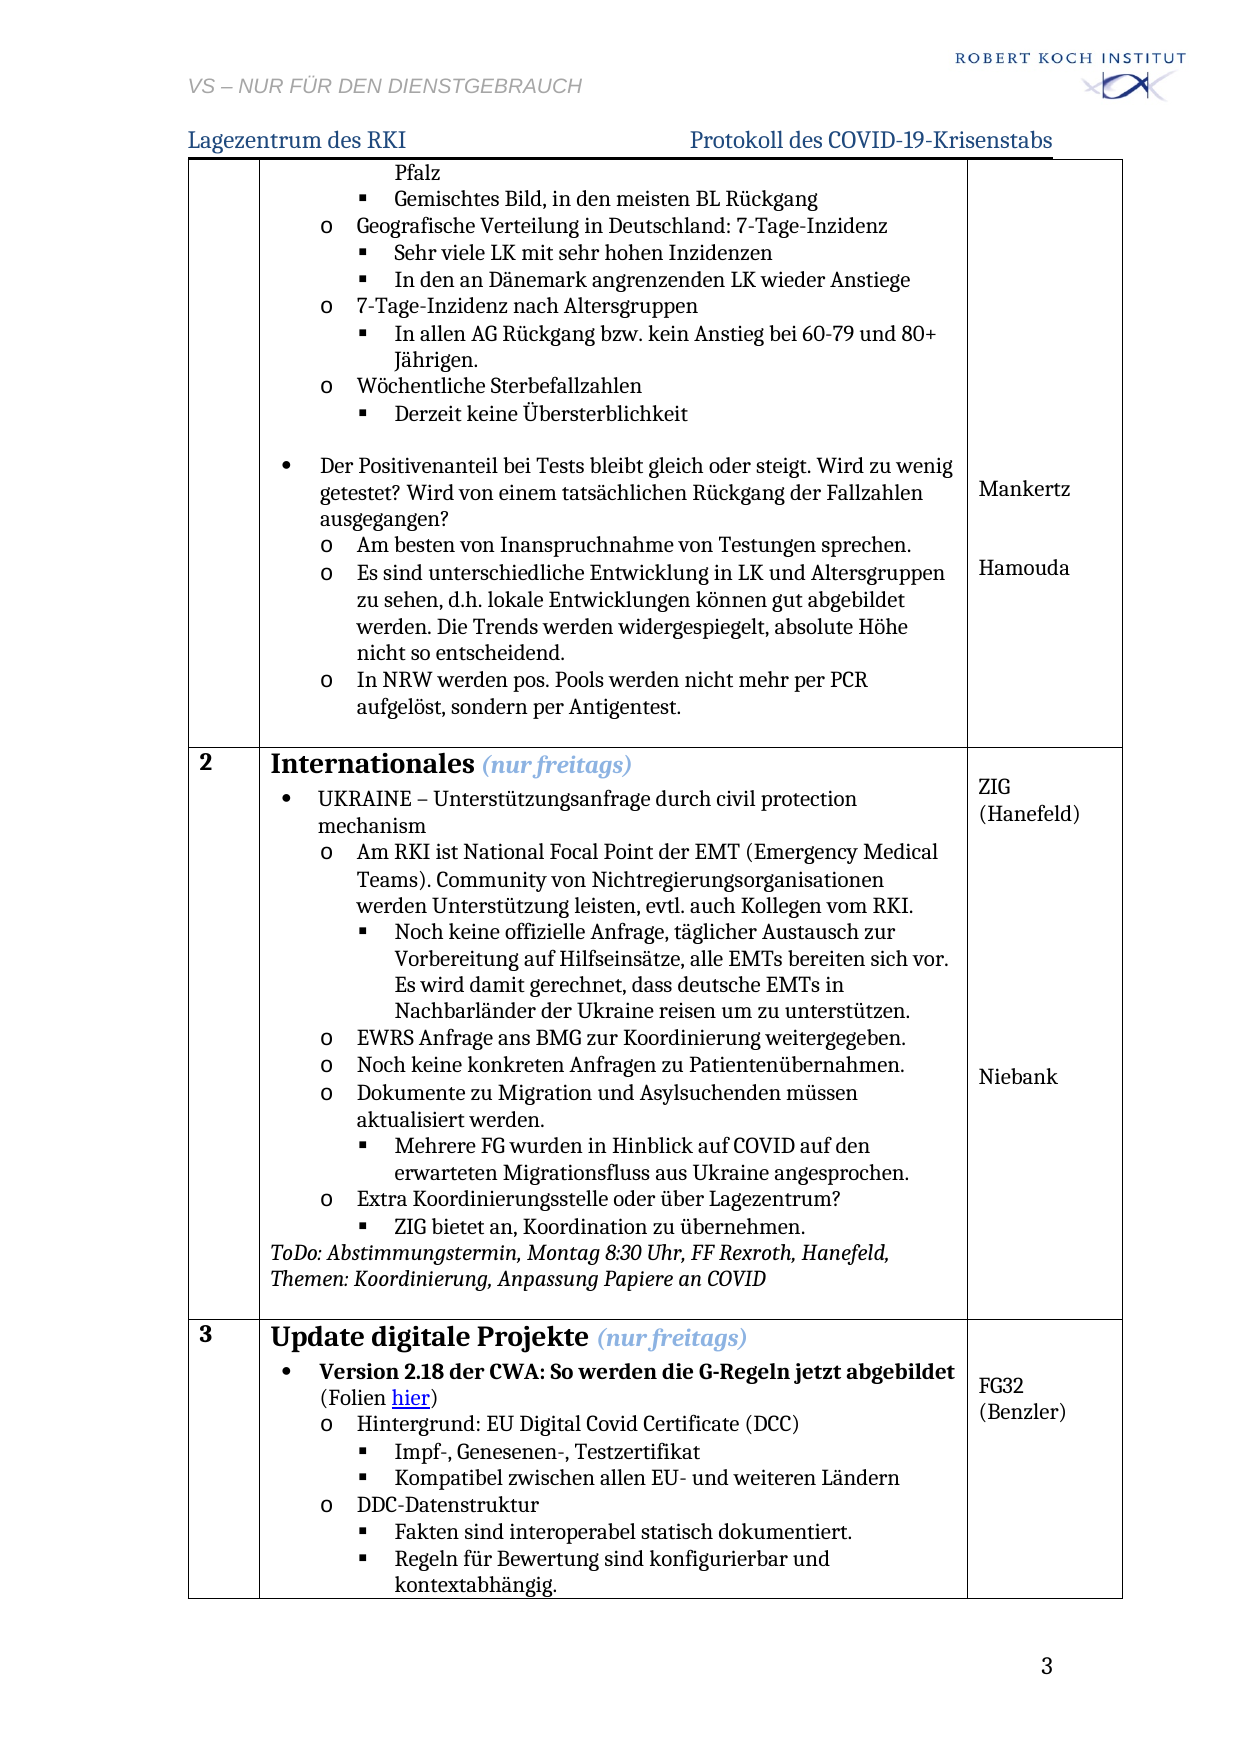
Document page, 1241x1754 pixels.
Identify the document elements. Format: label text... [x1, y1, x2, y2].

picture [947, 28, 1207, 105]
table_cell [260, 1320, 967, 1598]
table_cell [968, 1320, 1122, 1598]
table_cell 3 [189, 1320, 259, 1598]
table_cell ZIG (Hanefeld) Niebank [968, 748, 1122, 1319]
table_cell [260, 160, 967, 747]
table_cell 1 [189, 160, 259, 747]
table_cell 2 [189, 748, 259, 1319]
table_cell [968, 160, 1122, 747]
table_cell Internationales (nur freitags) UKRAINE – Unterstützungsanfrage durch civil protection mechanism Am RKI ist National Focal Point der EMT (Emergency Medical Teams). Community von Nichtregierungsorganisationen werden Unterstützung leisten, evtl. auch Kollegen vom RKI. Noch keine offizielle Anfrage, täglicher Austausch zur Vorbereitung auf Hilfseinsätze, alle EMTs bereiten sich vor. Es wird damit gerechnet, dass deutsche EMTs in Nachbarländer der Ukraine reisen um zu unterstützen. EWRS Anfrage ans BMG zur Koordinierung weitergegeben. Noch keine konkreten Anfragen zu Patientenübernahmen. Dokumente zu Migration und Asylsuchenden müssen aktualisiert werden. Mehrere FG wurden in Hinblick auf COVID auf den erwarteten Migrationsfluss aus Ukraine angesprochen. Extra Koordinierungsstelle oder über Lagezentrum? ZIG bietet an, Koordination zu übernehmen. ToDo: Abstimmungstermin, Montag 8:30 Uhr, FF Rexroth, Hanefeld, Themen: Koordinierung, Anpassung Papiere an COVID [260, 748, 967, 1319]
